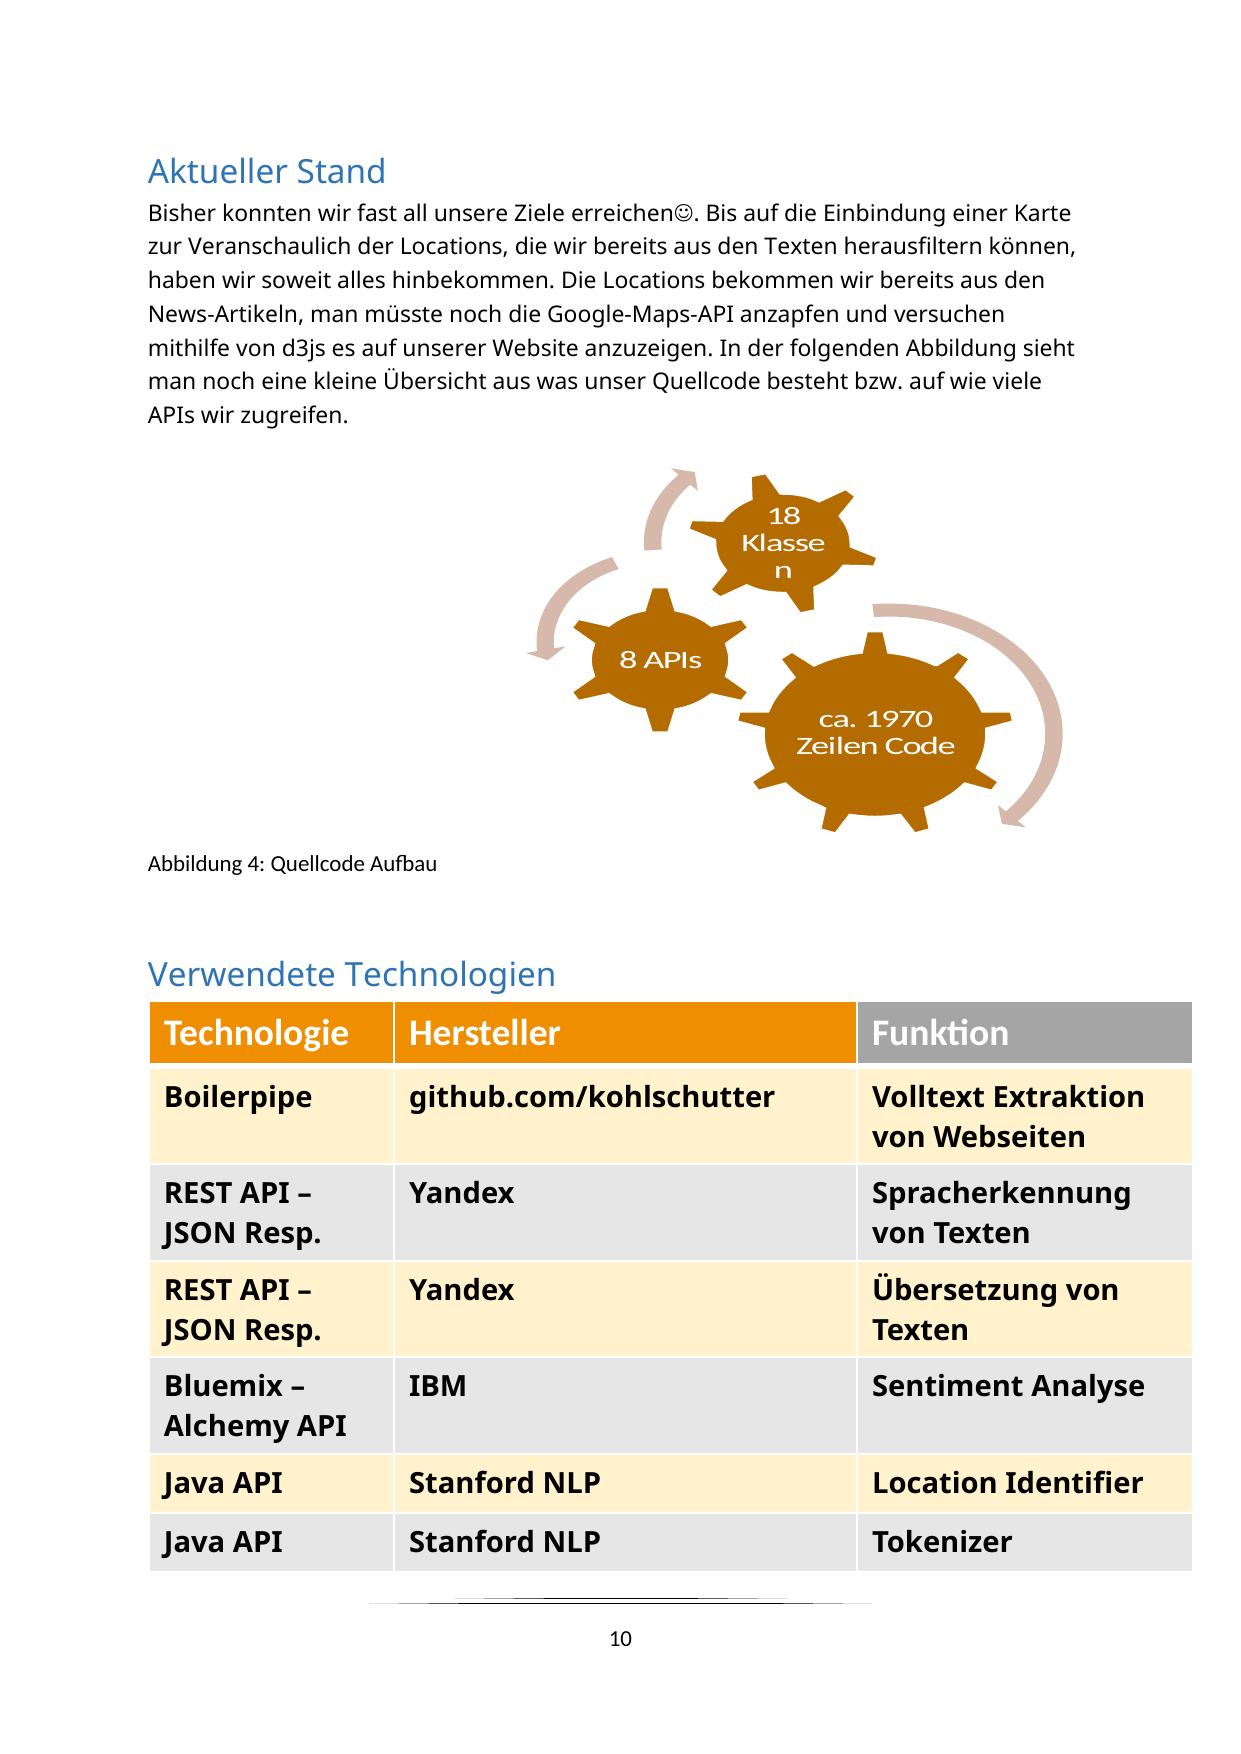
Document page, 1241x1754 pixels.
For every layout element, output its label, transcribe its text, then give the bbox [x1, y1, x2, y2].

table_cell Volltext Extraktion von Webseiten [858, 1069, 1192, 1163]
table_cell Yandex [395, 1165, 856, 1260]
table_cell Bluemix – Alchemy API [150, 1358, 393, 1453]
table_cell github.com/kohlschutter [395, 1069, 856, 1163]
table_cell REST API – JSON Resp. [150, 1165, 393, 1260]
subtitle Verwendete Technologien [148, 951, 1093, 996]
table_header Funktion [858, 1002, 1192, 1063]
text Bisher konnten wir fast all unsere Ziele erreichen. Bis auf die Einbindung einer Karte zur Veranschaulich der Locations, die wir bereits aus den Texten herausfiltern können, haben wir soweit alles hinbekommen. Die Locations bekommen wir bereits aus den News-Artikeln, man müsste noch die Google-Maps-API anzapfen und versuchen mithilfe von d3js es auf unserer Website anzuzeigen. In der folgenden Abbildung sieht man noch eine kleine Übersicht aus was unser Quellcode besteht bzw. auf wie viele APIs wir zugreifen. [148, 197, 1093, 430]
table_cell Boilerpipe [150, 1069, 393, 1163]
table_cell Sentiment Analyse [858, 1358, 1192, 1453]
table_cell Yandex [395, 1262, 856, 1356]
table_cell Spracherkennung von Texten [858, 1165, 1192, 1260]
table_cell Location Identifier [858, 1455, 1192, 1512]
table_cell Übersetzung von Texten [858, 1262, 1192, 1356]
table_cell IBM [395, 1358, 856, 1453]
table_header Hersteller [395, 1002, 856, 1063]
text Abbildung 4: Quellcode Aufbau [148, 449, 1093, 877]
table_cell REST API – JSON Resp. [150, 1262, 393, 1356]
subtitle Aktueller Stand [148, 148, 1093, 193]
table_cell Java API [150, 1455, 393, 1512]
table_cell Stanford NLP [395, 1514, 856, 1571]
table_cell Java API [150, 1514, 393, 1571]
table_cell Stanford NLP [395, 1455, 856, 1512]
table_cell Tokenizer [858, 1514, 1192, 1571]
table_header Technologie [150, 1002, 393, 1063]
